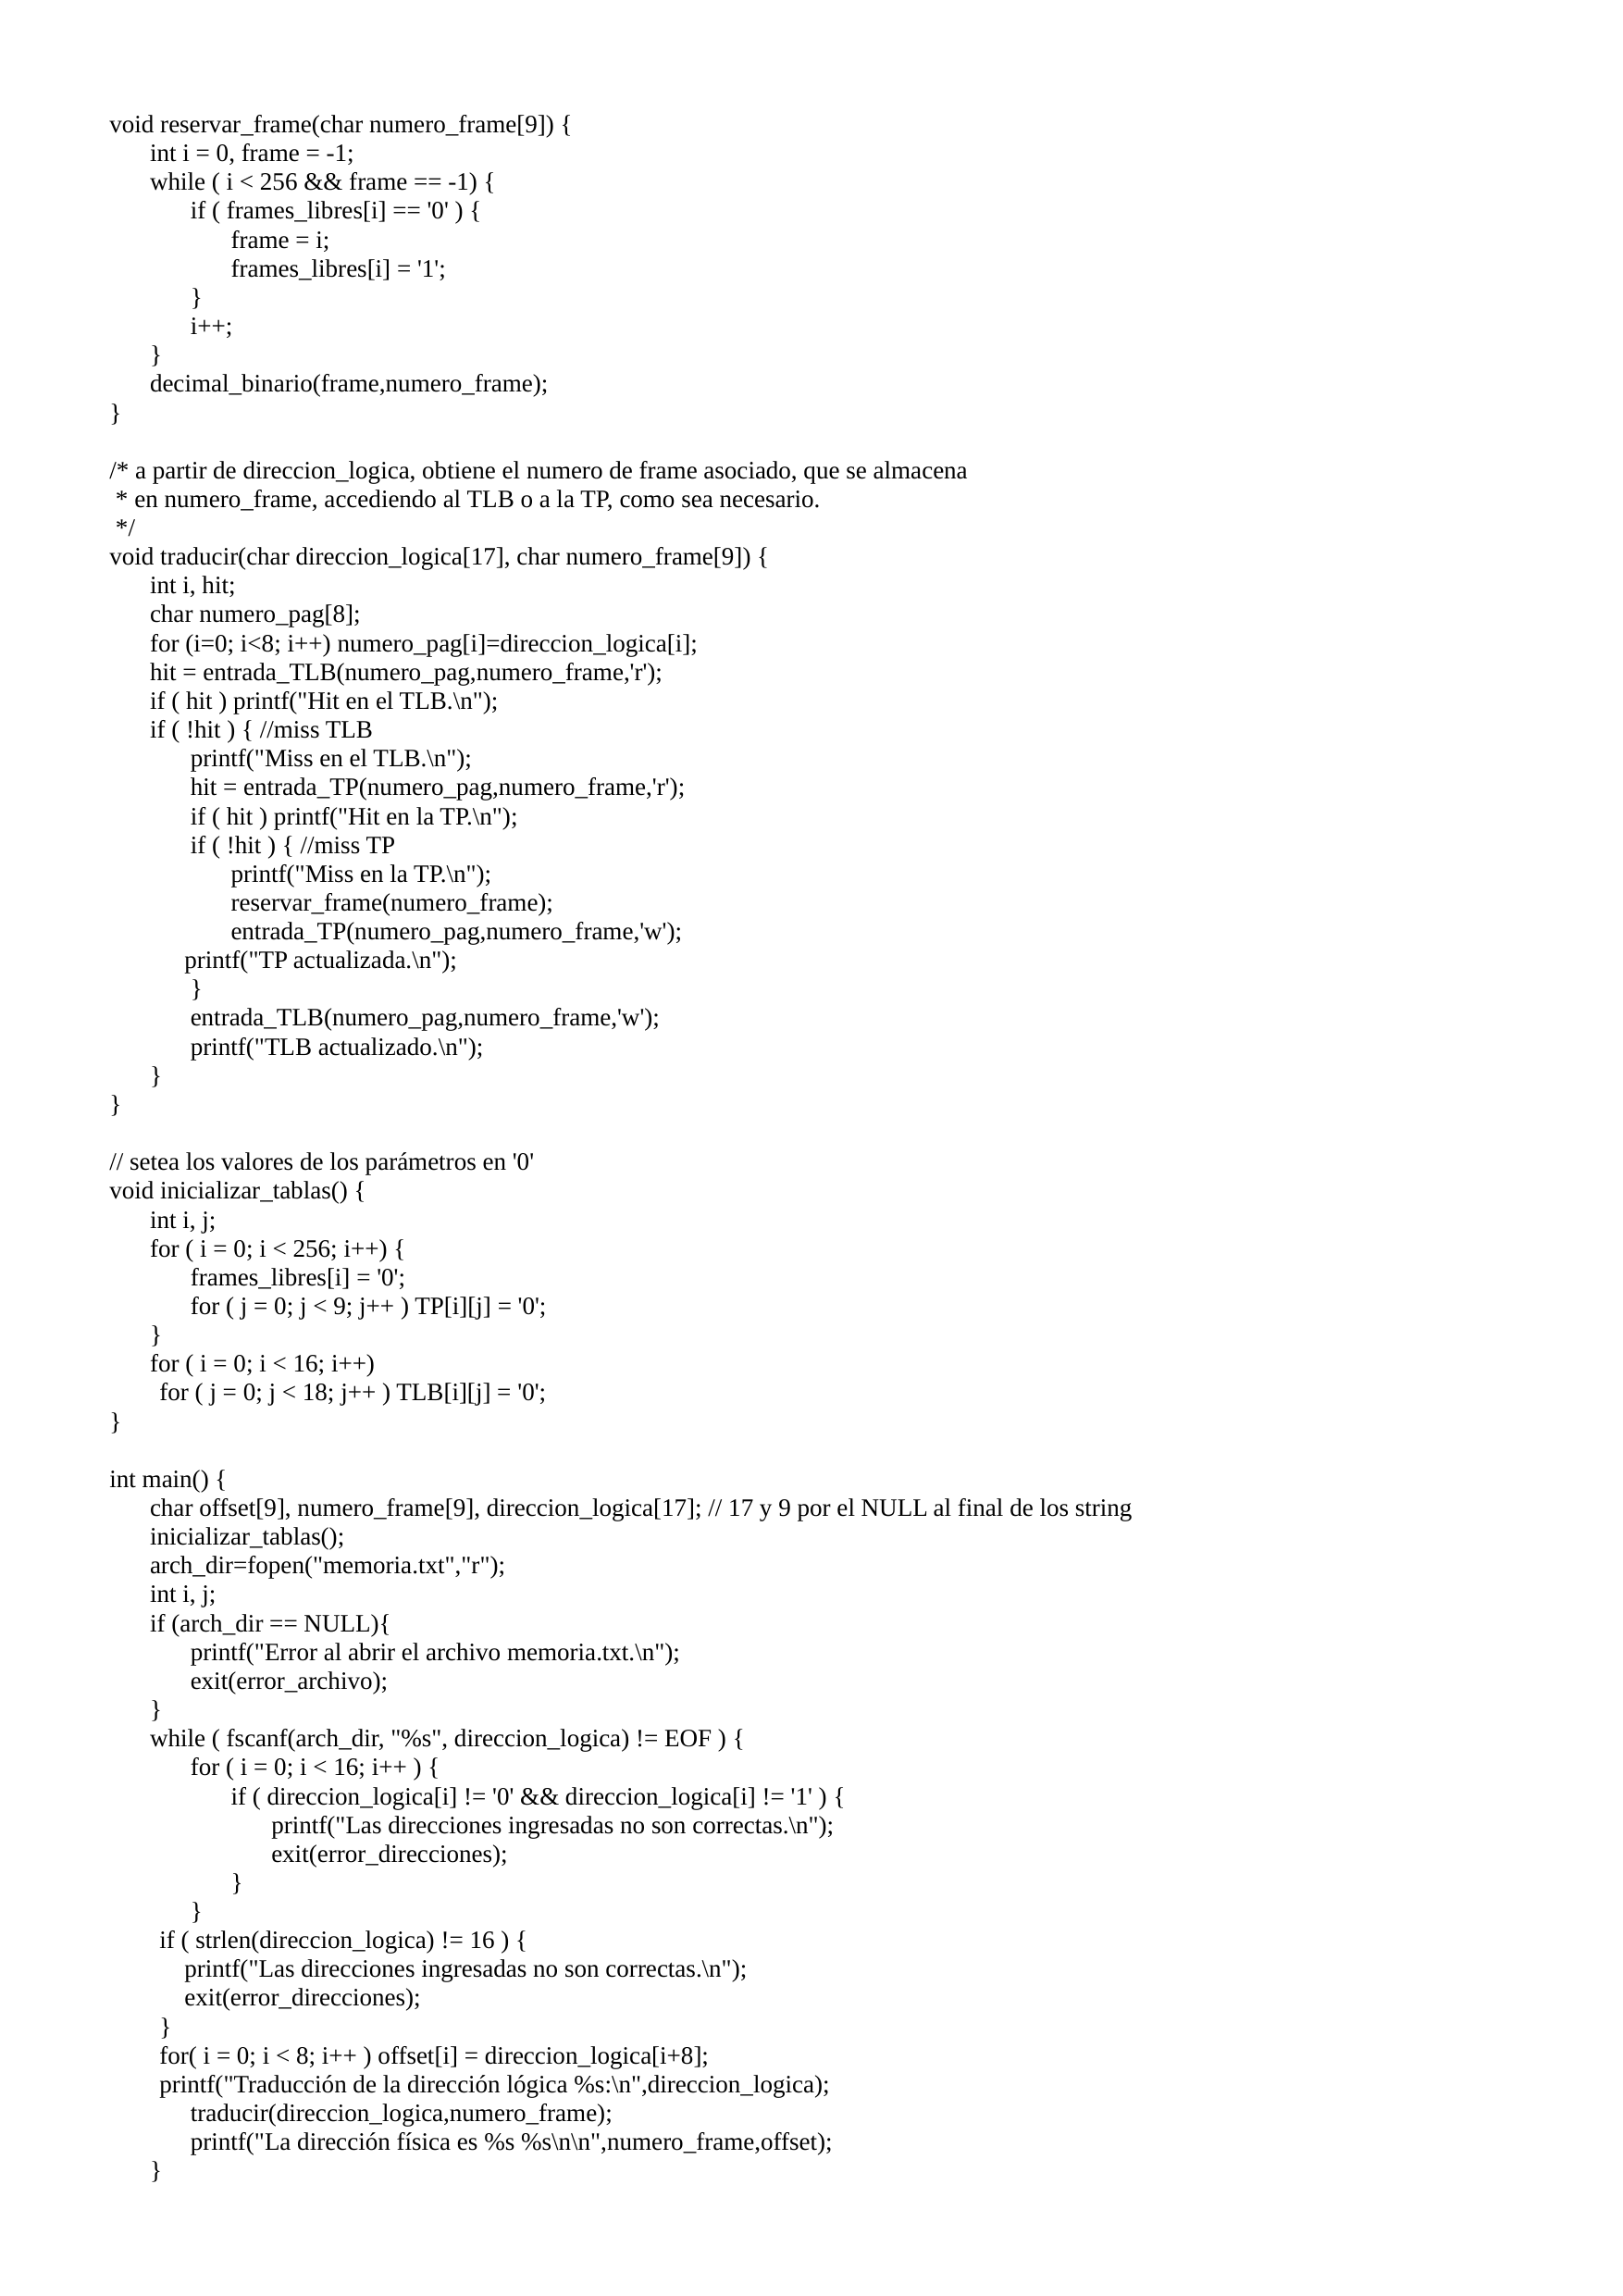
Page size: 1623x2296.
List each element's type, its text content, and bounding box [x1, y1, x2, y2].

text } [109, 282, 1514, 311]
text if ( direccion_logica[i] != '0' && direccion_logica[i] != '1' ) { [109, 1781, 1514, 1810]
text void inicializar_tablas() { [109, 1176, 1514, 1205]
text inicializar_tablas(); [109, 1521, 1514, 1550]
text printf("Miss en la TP.\n"); [109, 859, 1514, 887]
text decimal_binario(frame,numero_frame); [109, 368, 1514, 397]
text if ( frames_libres[i] == '0' ) { [109, 196, 1514, 225]
text frame = i; [109, 225, 1514, 254]
text while ( i < 256 && frame == -1) { [109, 167, 1514, 196]
text for ( j = 0; j < 18; j++ ) TLB[i][j] = '0'; [109, 1377, 1514, 1407]
text void reservar_frame(char numero_frame[9]) { [109, 109, 1514, 138]
text hit = entrada_TLB(numero_pag,numero_frame,'r'); [109, 657, 1514, 686]
text int i, j; [109, 1580, 1514, 1608]
text for ( i = 0; i < 16; i++ ) { [109, 1752, 1514, 1781]
text } [109, 1694, 1514, 1723]
text entrada_TP(numero_pag,numero_frame,'w'); [109, 916, 1514, 945]
text int i, j; [109, 1205, 1514, 1234]
text } [109, 1868, 1514, 1896]
text if ( !hit ) { //miss TLB [109, 714, 1514, 743]
text for ( j = 0; j < 9; j++ ) TP[i][j] = '0'; [109, 1291, 1514, 1320]
text printf("La dirección física es %s %s\n\n",numero_frame,offset); [109, 2127, 1514, 2155]
text frames_libres[i] = '0'; [109, 1262, 1514, 1291]
text for (i=0; i<8; i++) numero_pag[i]=direccion_logica[i]; [109, 628, 1514, 657]
text if ( strlen(direccion_logica) != 16 ) { [109, 1925, 1514, 1954]
text // setea los valores de los parámetros en '0' [109, 1147, 1514, 1176]
text } [109, 1407, 1514, 1435]
text } [109, 974, 1514, 1003]
text } [109, 340, 1514, 368]
text char numero_pag[8]; [109, 600, 1514, 628]
text arch_dir=fopen("memoria.txt","r"); [109, 1550, 1514, 1580]
text printf("Miss en el TLB.\n"); [109, 743, 1514, 772]
text if ( hit ) printf("Hit en la TP.\n"); [109, 801, 1514, 830]
text printf("Error al abrir el archivo memoria.txt.\n"); [109, 1637, 1514, 1666]
text } [109, 1896, 1514, 1925]
text printf("TP actualizada.\n"); [109, 945, 1514, 974]
text while ( fscanf(arch_dir, "%s", direccion_logica) != EOF ) { [109, 1723, 1514, 1752]
text } [109, 1320, 1514, 1348]
text } [109, 1061, 1514, 1089]
text */ [109, 513, 1514, 541]
text int i = 0, frame = -1; [109, 138, 1514, 167]
text if (arch_dir == NULL){ [109, 1608, 1514, 1637]
text if ( !hit ) { //miss TP [109, 830, 1514, 859]
text printf("Las direcciones ingresadas no son correctas.\n"); [109, 1954, 1514, 1983]
text if ( hit ) printf("Hit en el TLB.\n"); [109, 686, 1514, 714]
text void traducir(char direccion_logica[17], char numero_frame[9]) { [109, 541, 1514, 570]
text printf("Traducción de la dirección lógica %s:\n",direccion_logica); [109, 2069, 1514, 2098]
text entrada_TLB(numero_pag,numero_frame,'w'); [109, 1003, 1514, 1032]
text traducir(direccion_logica,numero_frame); [109, 2098, 1514, 2127]
text for ( i = 0; i < 16; i++) [109, 1348, 1514, 1377]
text i++; [109, 311, 1514, 340]
text reservar_frame(numero_frame); [109, 887, 1514, 916]
text } [109, 1089, 1514, 1118]
text hit = entrada_TP(numero_pag,numero_frame,'r'); [109, 772, 1514, 801]
text } [109, 2155, 1514, 2185]
text * en numero_frame, accediendo al TLB o a la TP, como sea necesario. [109, 484, 1514, 513]
text frames_libres[i] = '1'; [109, 254, 1514, 282]
text /* a partir de direccion_logica, obtiene el numero de frame asociado, que se almacena [109, 455, 1514, 484]
text for( i = 0; i < 8; i++ ) offset[i] = direccion_logica[i+8]; [109, 2041, 1514, 2069]
text printf("Las direcciones ingresadas no son correctas.\n"); [109, 1810, 1514, 1839]
text int i, hit; [109, 570, 1514, 600]
text char offset[9], numero_frame[9], direccion_logica[17]; // 17 y 9 por el NULL al final de los string [109, 1493, 1514, 1521]
text } [109, 397, 1514, 427]
text printf("TLB actualizado.\n"); [109, 1032, 1514, 1061]
text exit(error_direcciones); [109, 1839, 1514, 1868]
text exit(error_archivo); [109, 1666, 1514, 1694]
text } [109, 2012, 1514, 2041]
text int main() { [109, 1464, 1514, 1493]
text exit(error_direcciones); [109, 1983, 1514, 2012]
text for ( i = 0; i < 256; i++) { [109, 1234, 1514, 1262]
